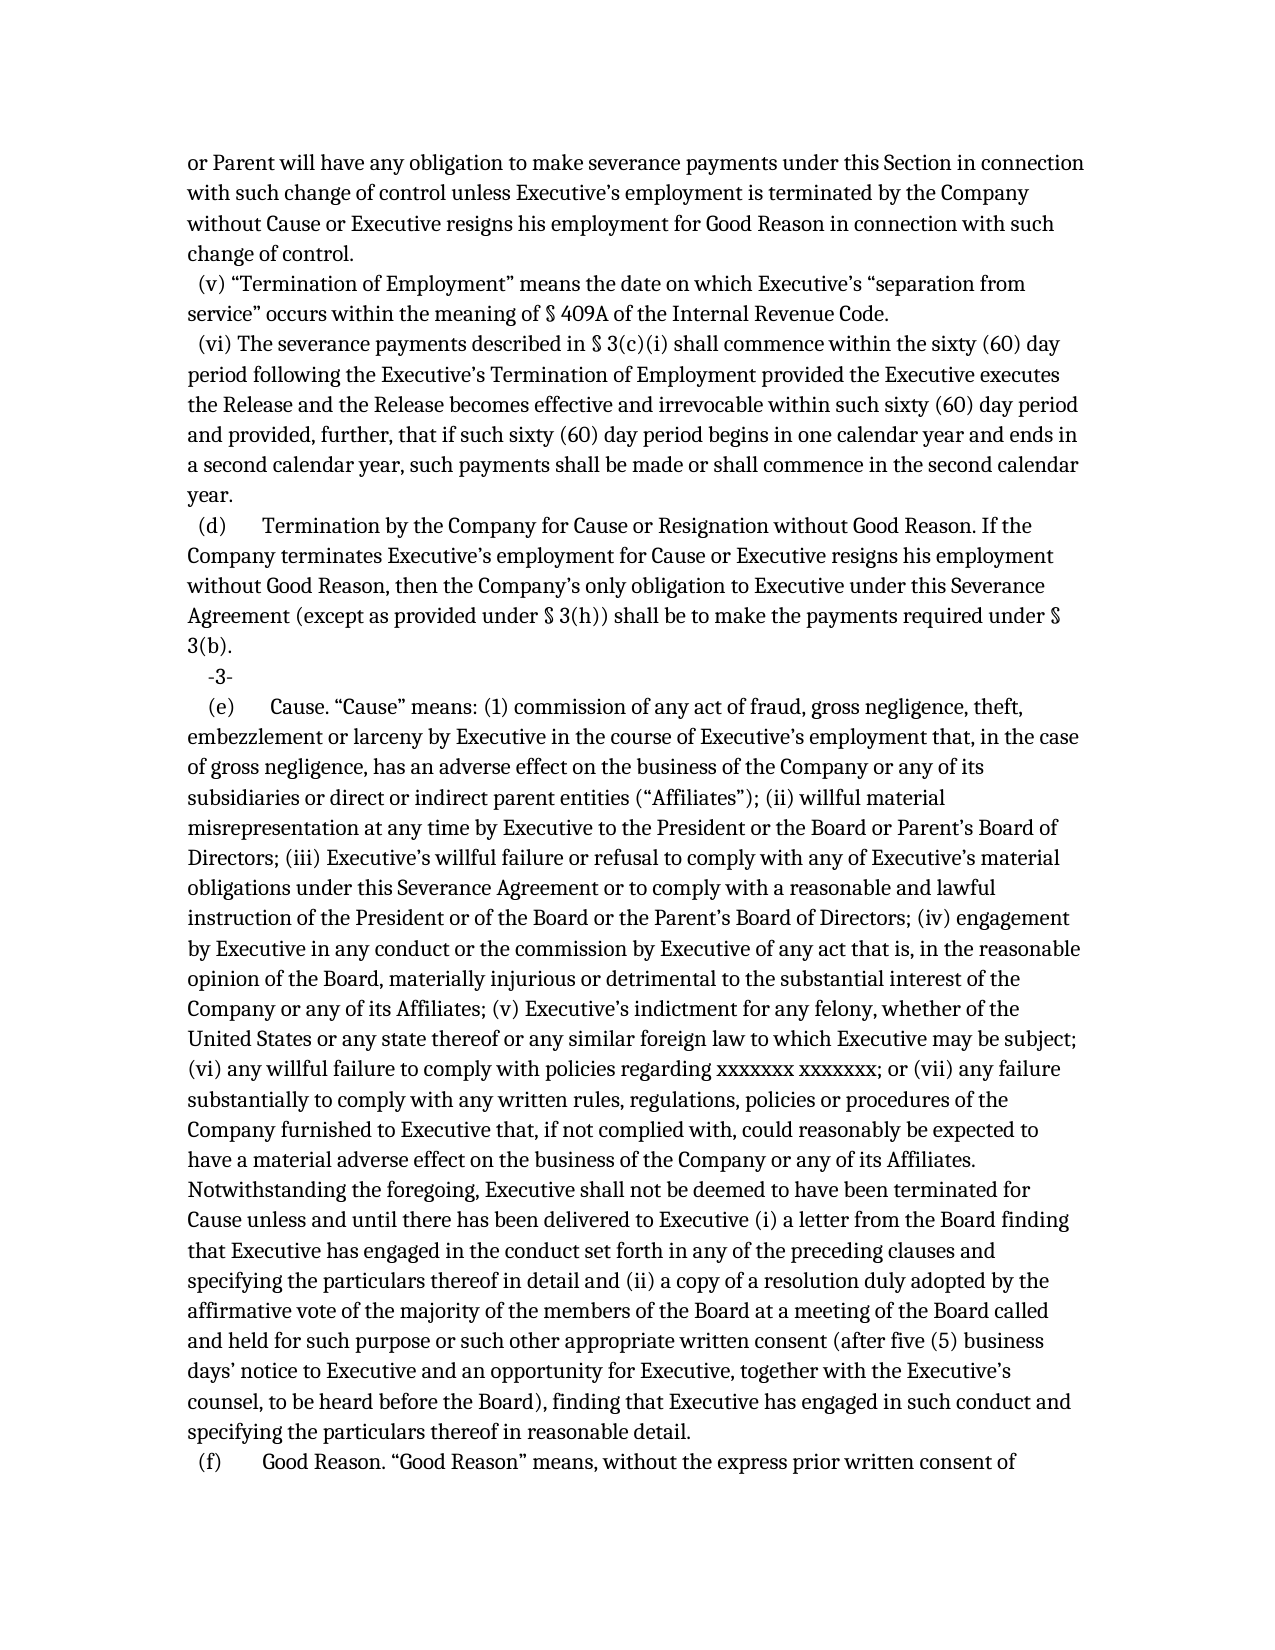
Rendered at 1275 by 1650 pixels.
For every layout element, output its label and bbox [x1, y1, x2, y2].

text [187, 150, 1087, 1475]
